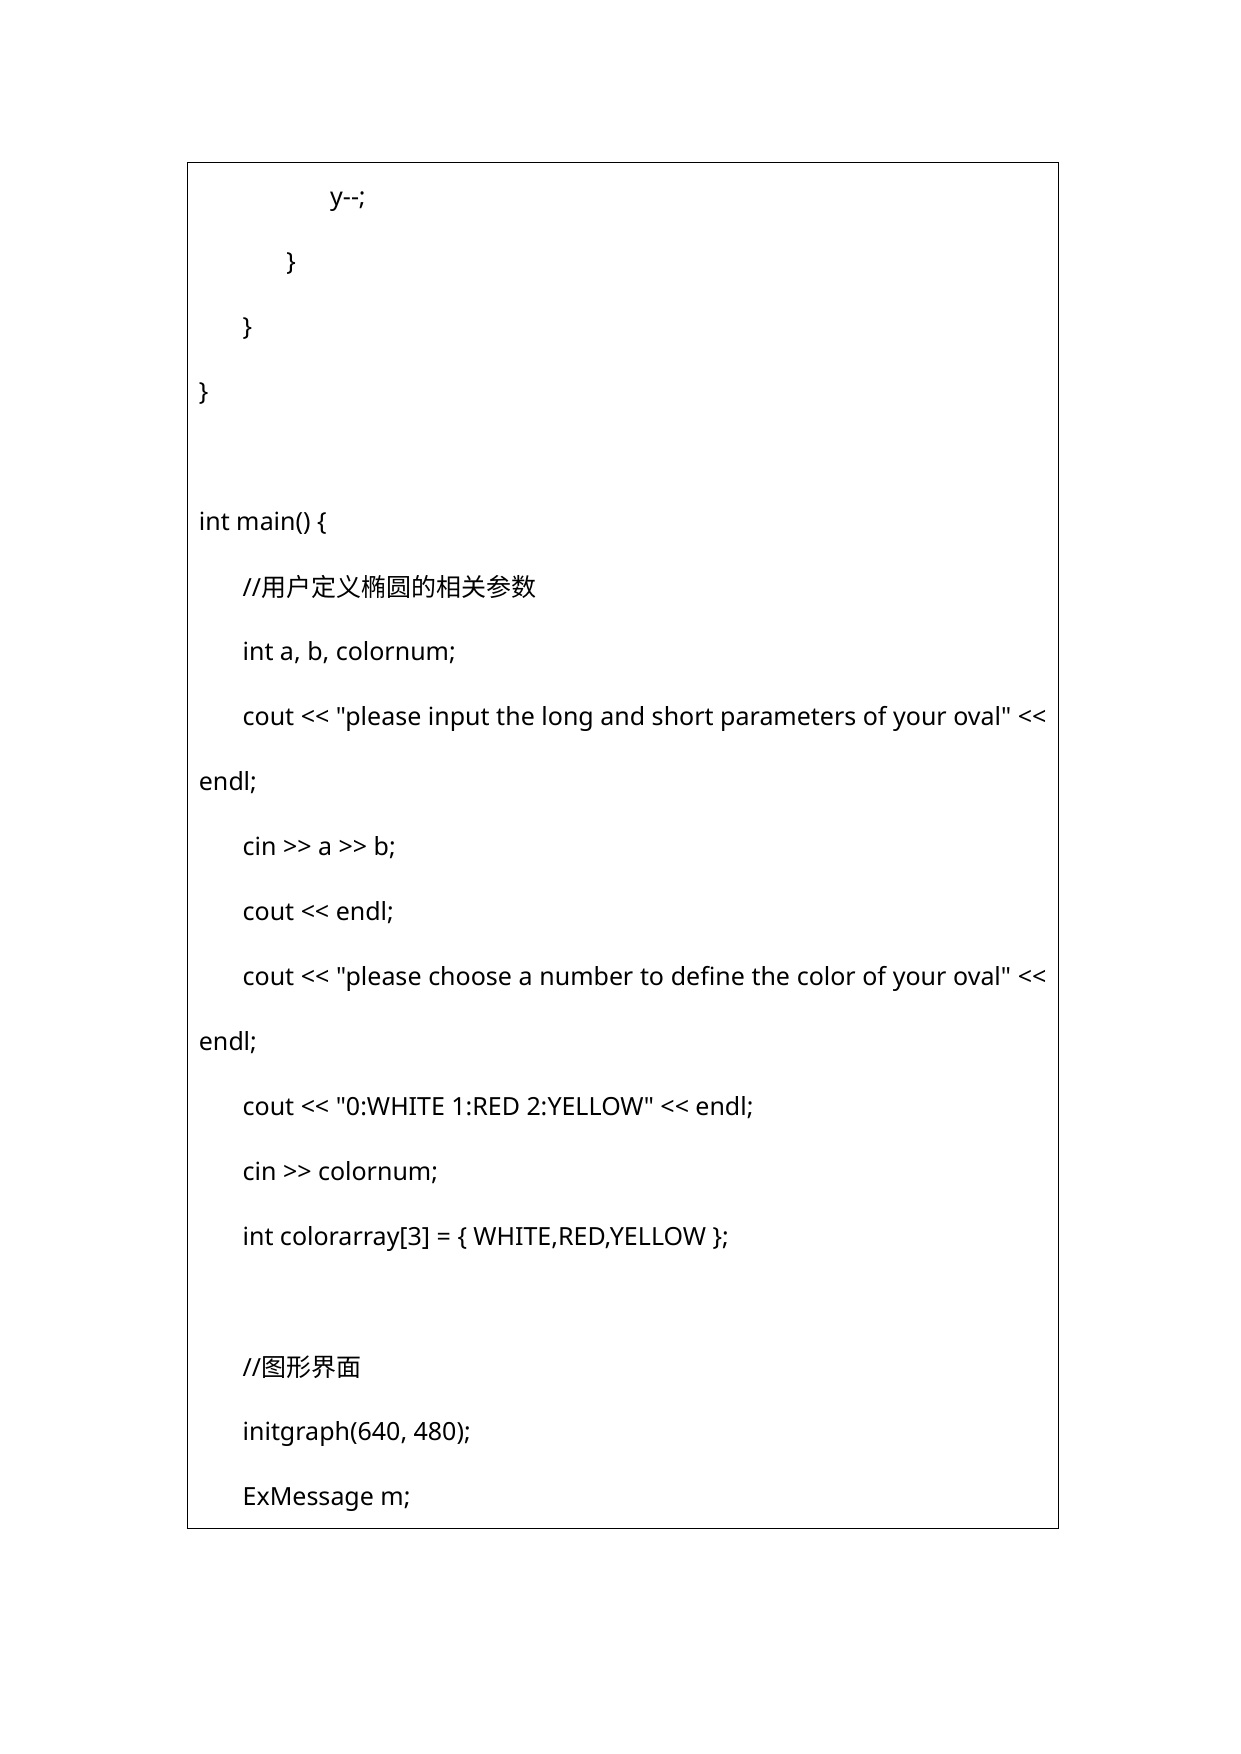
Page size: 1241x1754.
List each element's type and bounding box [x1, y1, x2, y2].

table_cell [188, 163, 1058, 1528]
